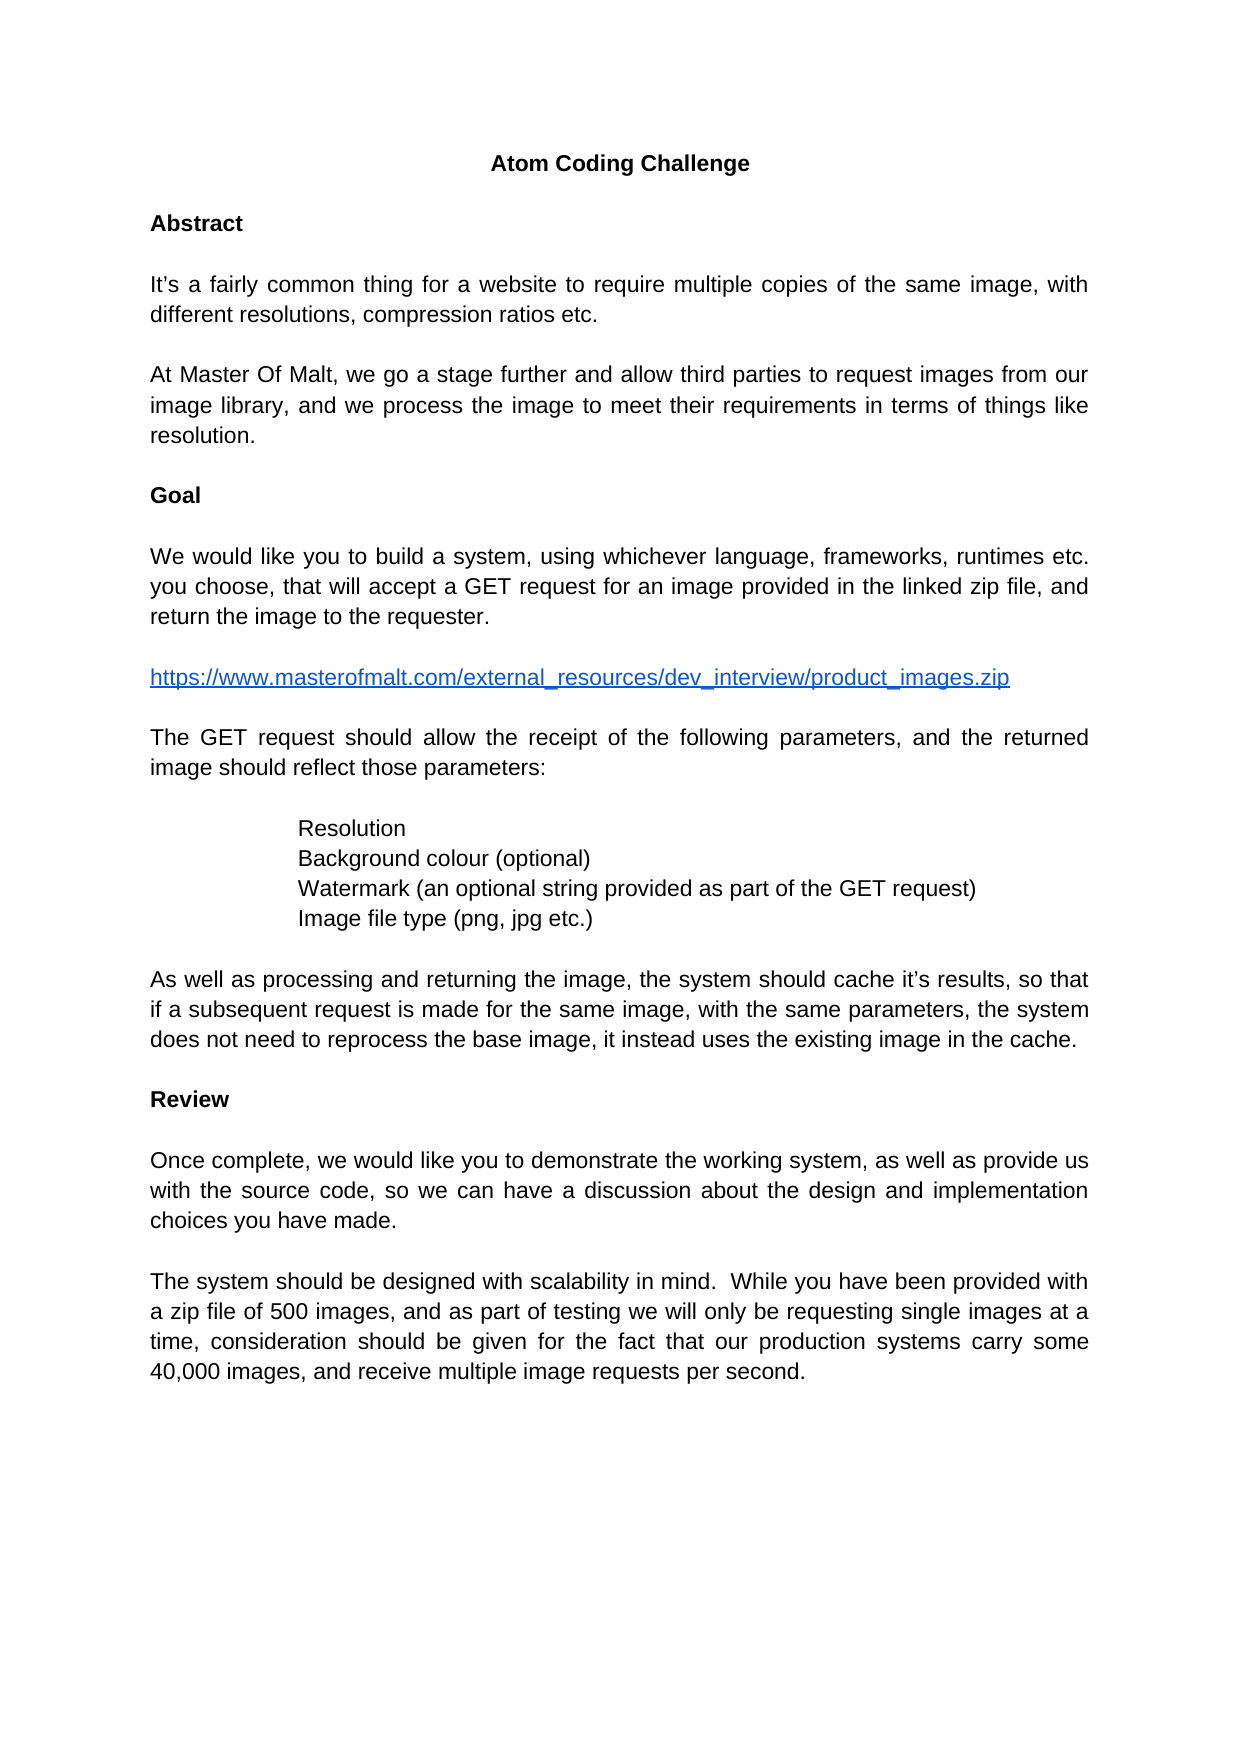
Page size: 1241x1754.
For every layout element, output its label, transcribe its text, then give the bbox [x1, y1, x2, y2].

text The system should be designed with scalability in mind. While you have been provided with a zip file of 500 images, and as part of testing we will only be requesting single images at a time, consideration should be given for the fact that our production systems carry some 40,000 images, and receive multiple image requests per second. [150, 1268, 1090, 1385]
text Watermark (an optional string provided as part of the GET request) [150, 875, 1090, 901]
text It’s a fairly common thing for a website to require multiple copies of the same image, with different resolutions, compression ratios etc. [150, 271, 1090, 327]
text At Master Of Malt, we go a stage further and allow third parties to request images from our image library, and we process the image to meet their requirements in terms of things like resolution. [150, 361, 1090, 448]
text Abstract [150, 210, 1090, 237]
text Image file type (png, jpg etc.) [150, 905, 1090, 932]
text As well as processing and returning the image, the system should cache it’s results, so that if a subsequent request is made for the same image, with the same parameters, the system does not need to reprocess the base image, it instead uses the existing image in the cache. [150, 966, 1090, 1052]
text The GET request should allow the receipt of the following parameters, and the returned image should reflect those parameters: [150, 724, 1090, 781]
text Resolution [150, 814, 1090, 841]
text https://www.masterofmalt.com/external_resources/dev_interview/product_images.zip [150, 663, 1090, 690]
text Goal [150, 482, 1090, 509]
text Atom Coding Challenge [150, 150, 1090, 176]
text Review [150, 1086, 1090, 1113]
text Once complete, we would like you to demonstrate the working system, as well as provide us with the source code, so we can have a discussion about the design and implementation choices you have made. [150, 1147, 1090, 1234]
text Background colour (optional) [150, 845, 1090, 871]
text We would like you to build a system, using whichever language, frameworks, runtimes etc. you choose, that will accept a GET request for an image provided in the linked zip file, and return the image to the requester. [150, 543, 1090, 629]
